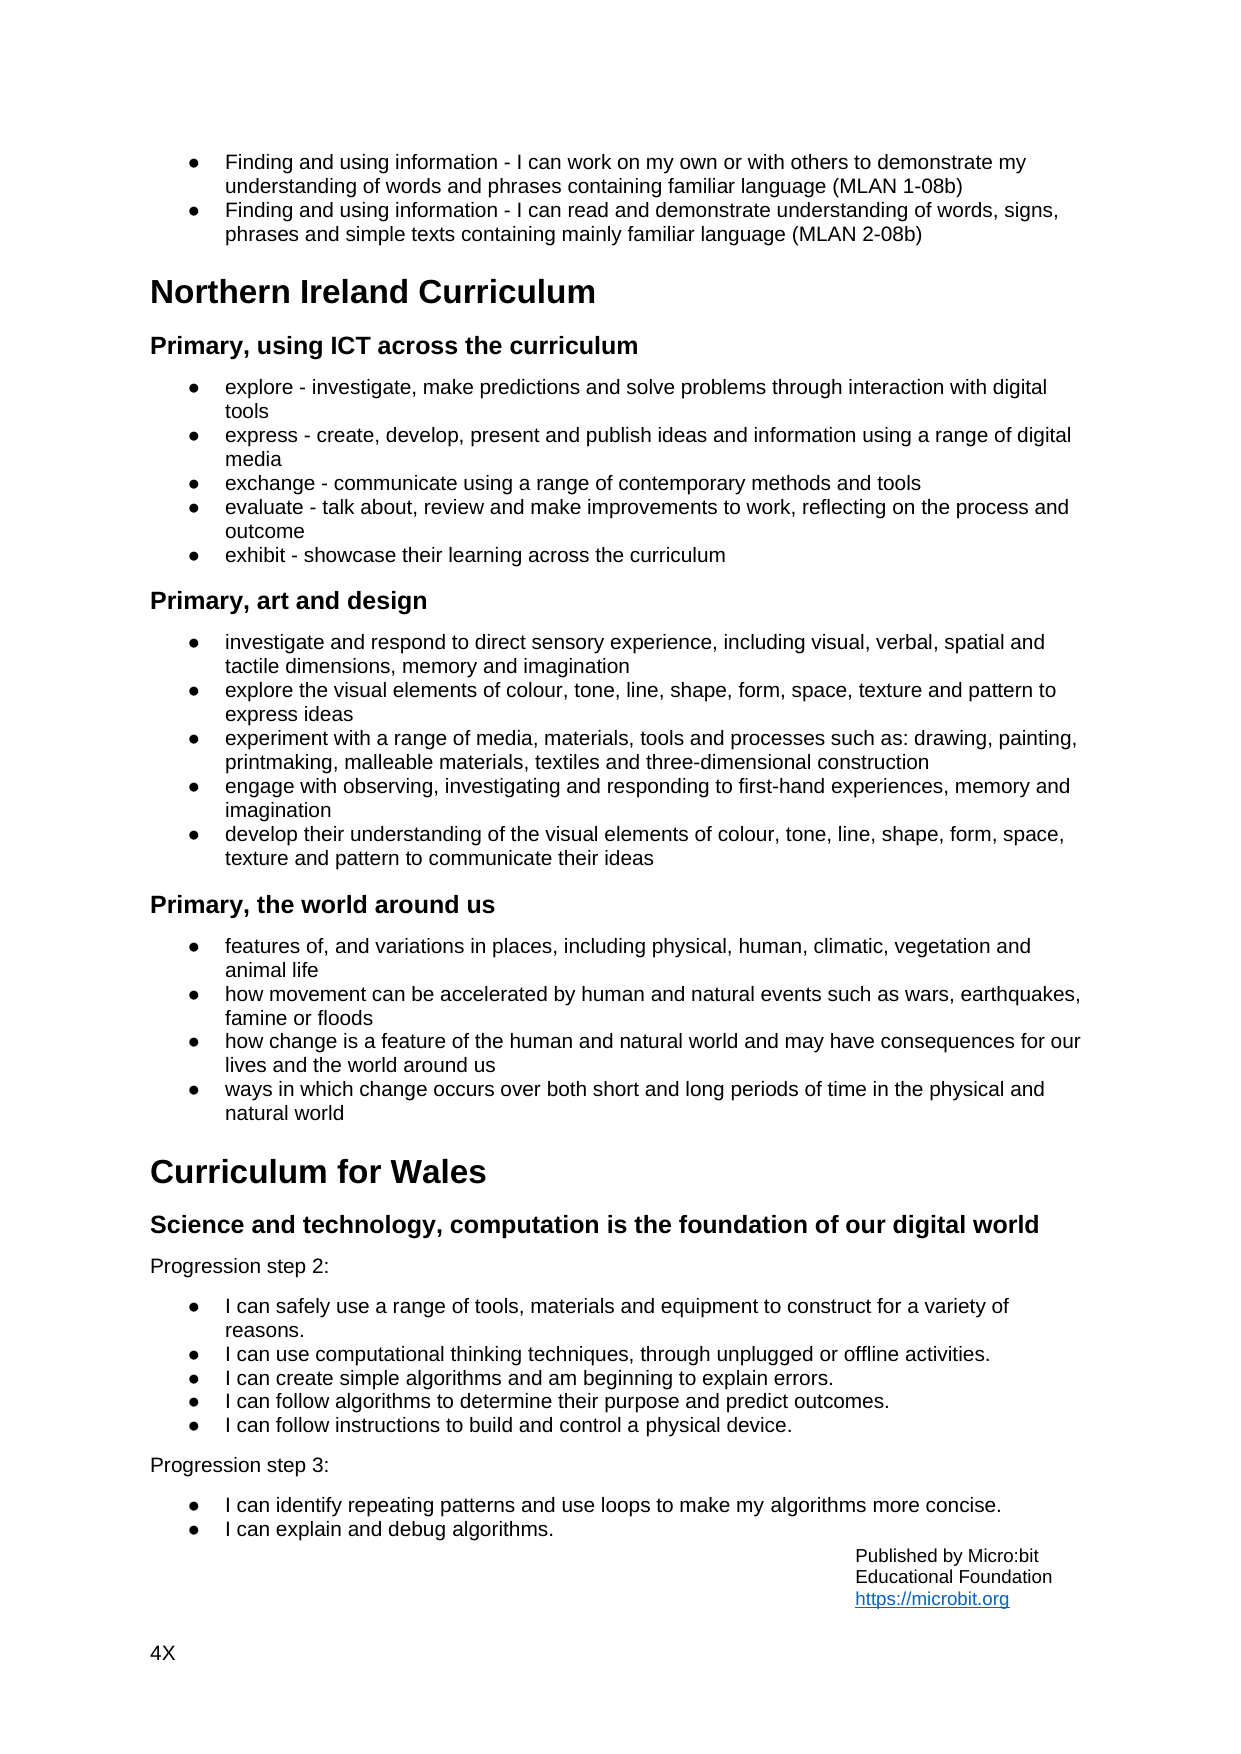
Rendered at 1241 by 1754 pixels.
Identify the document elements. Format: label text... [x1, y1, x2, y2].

list I can follow instructions to build and control a physical device. [187, 1413, 1090, 1437]
list I can follow algorithms to determine their purpose and predict outcomes. [187, 1389, 1090, 1413]
list exchange - communicate using a range of contemporary methods and tools [187, 471, 1090, 494]
list engage with observing, investigating and responding to first-hand experiences, memory and imagination [187, 774, 1090, 822]
subtitle Northern Ireland Curriculum [150, 272, 1090, 311]
list ways in which change occurs over both short and long periods of time in the physical and natural world [187, 1077, 1090, 1125]
list how movement can be accelerated by human and natural events such as wars, earthquakes, famine or floods [187, 981, 1090, 1029]
text Progression step 3: [150, 1453, 1090, 1477]
list Finding and using information - I can read and demonstrate understanding of words, signs, phrases and simple texts containing mainly familiar language (MLAN 2-08b) [187, 198, 1090, 246]
list exhibit - showcase their learning across the curriculum [187, 542, 1090, 566]
list I can create simple algorithms and am beginning to explain errors. [187, 1365, 1090, 1389]
list I can identify repeating patterns and use loops to make my algorithms more concise. [187, 1492, 1090, 1516]
list express - create, develop, present and publish ideas and information using a range of digital media [187, 423, 1090, 471]
list I can explain and debug algorithms. [187, 1516, 1090, 1540]
subtitle Curriculum for Wales [150, 1152, 1090, 1190]
subtitle Science and technology, computation is the foundation of our digital world [150, 1210, 1090, 1239]
subtitle Primary, the world around us [150, 890, 1090, 918]
list Finding and using information - I can work on my own or with others to demonstrate my understanding of words and phrases containing familiar language (MLAN 1-08b) [187, 150, 1090, 198]
list I can safely use a range of tools, materials and equipment to construct for a variety of reasons. [187, 1293, 1090, 1341]
list explore the visual elements of colour, tone, line, shape, form, space, texture and pattern to express ideas [187, 678, 1090, 726]
list features of, and variations in places, including physical, human, climatic, vegetation and animal life [187, 933, 1090, 981]
list I can use computational thinking techniques, through unplugged or offline activities. [187, 1341, 1090, 1365]
list experiment with a range of media, materials, tools and processes such as: drawing, painting, printmaking, malleable materials, textiles and three-dimensional construction [187, 726, 1090, 774]
list how change is a feature of the human and natural world and may have consequences for our lives and the world around us [187, 1029, 1090, 1077]
subtitle Primary, art and design [150, 586, 1090, 615]
list evaluate - talk about, review and make improvements to work, reflecting on the process and outcome [187, 494, 1090, 542]
subtitle Primary, using ICT across the curriculum [150, 331, 1090, 360]
list explore - investigate, make predictions and solve problems through interaction with digital tools [187, 375, 1090, 423]
list develop their understanding of the visual elements of colour, tone, line, shape, form, space, texture and pattern to communicate their ideas [187, 822, 1090, 870]
list investigate and respond to direct sensory experience, including visual, verbal, spatial and tactile dimensions, memory and imagination [187, 630, 1090, 678]
text Progression step 2: [150, 1254, 1090, 1278]
